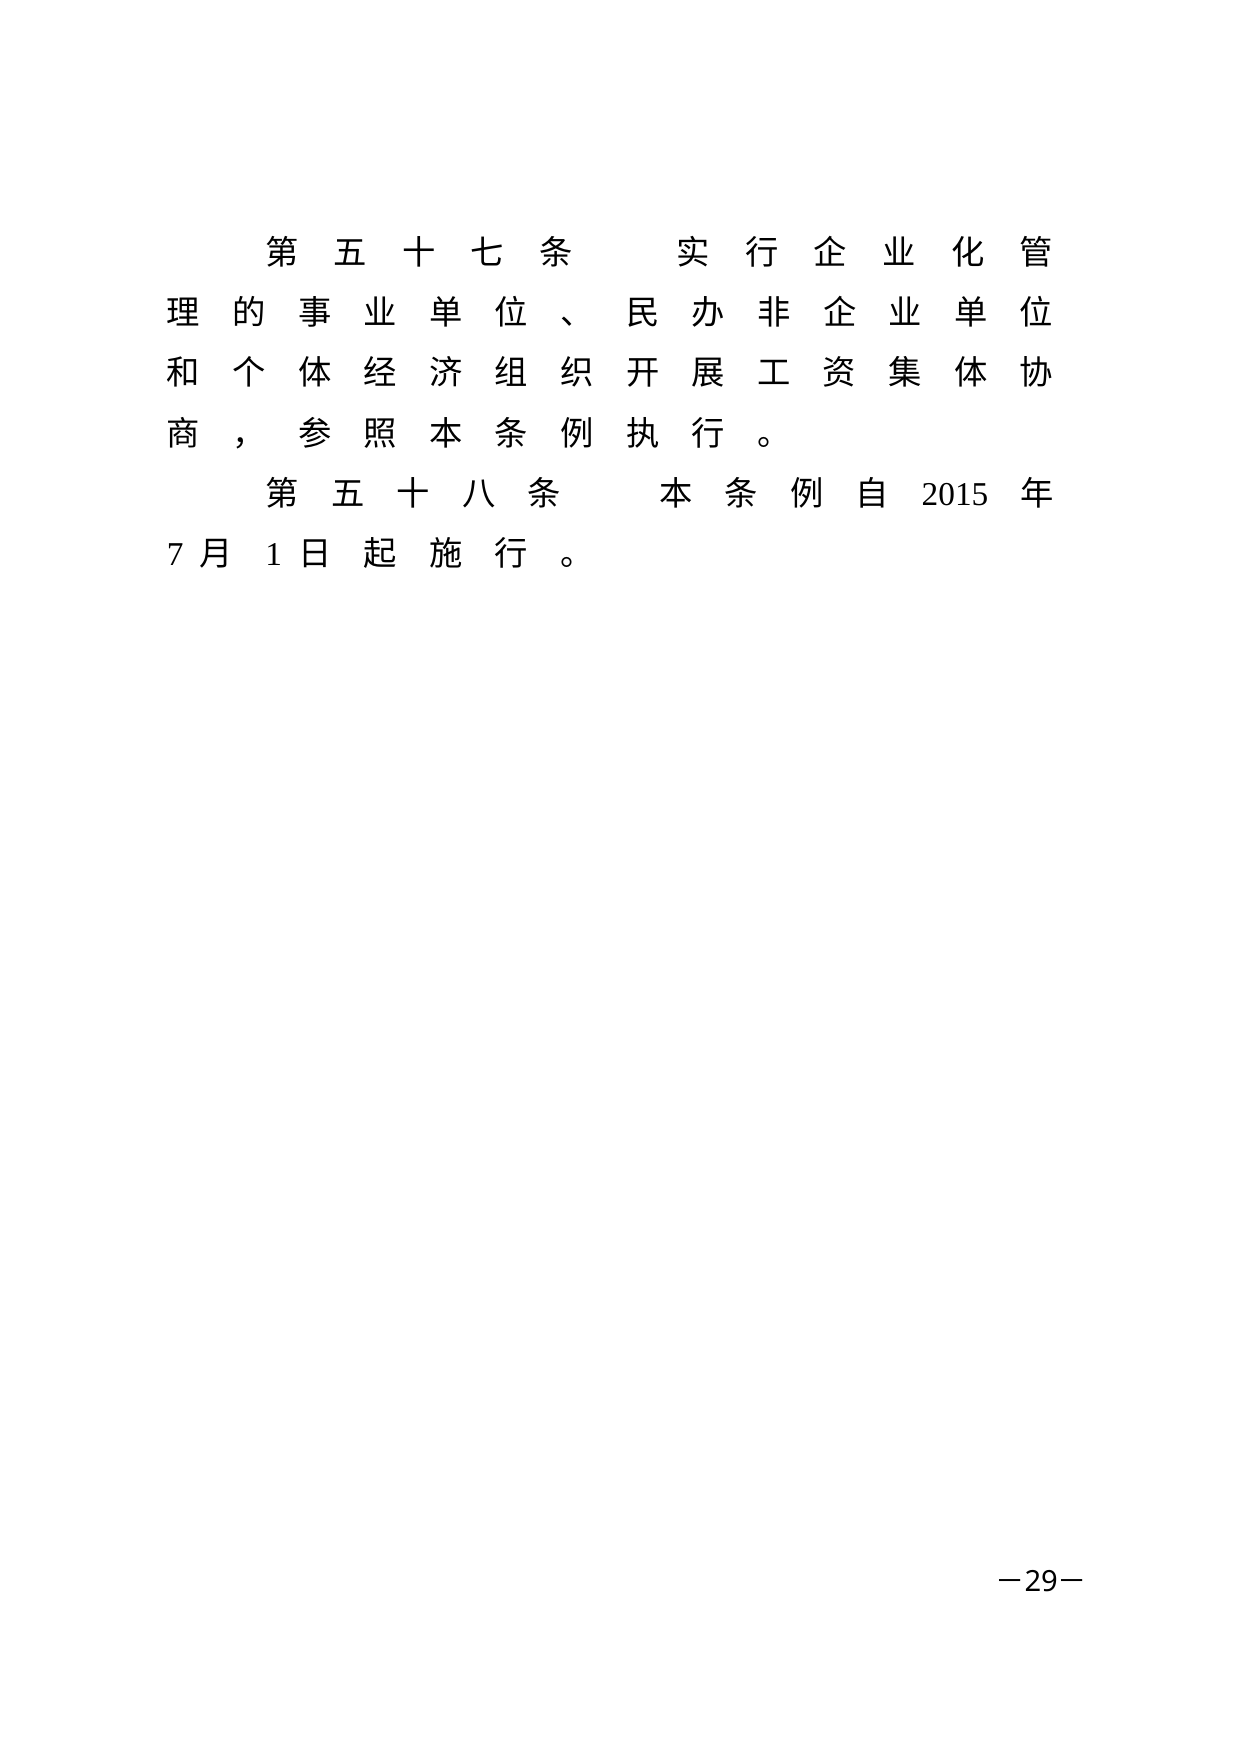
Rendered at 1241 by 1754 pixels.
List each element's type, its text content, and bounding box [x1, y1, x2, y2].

text 第五十八条 本条例自2015年7月1日起施行。 [167, 461, 1085, 581]
text 第五十七条 实行企业化管理的事业单位、民办非企业单位和个体经济组织开展工资集体协商，参照本条例执行。 [167, 219, 1085, 461]
